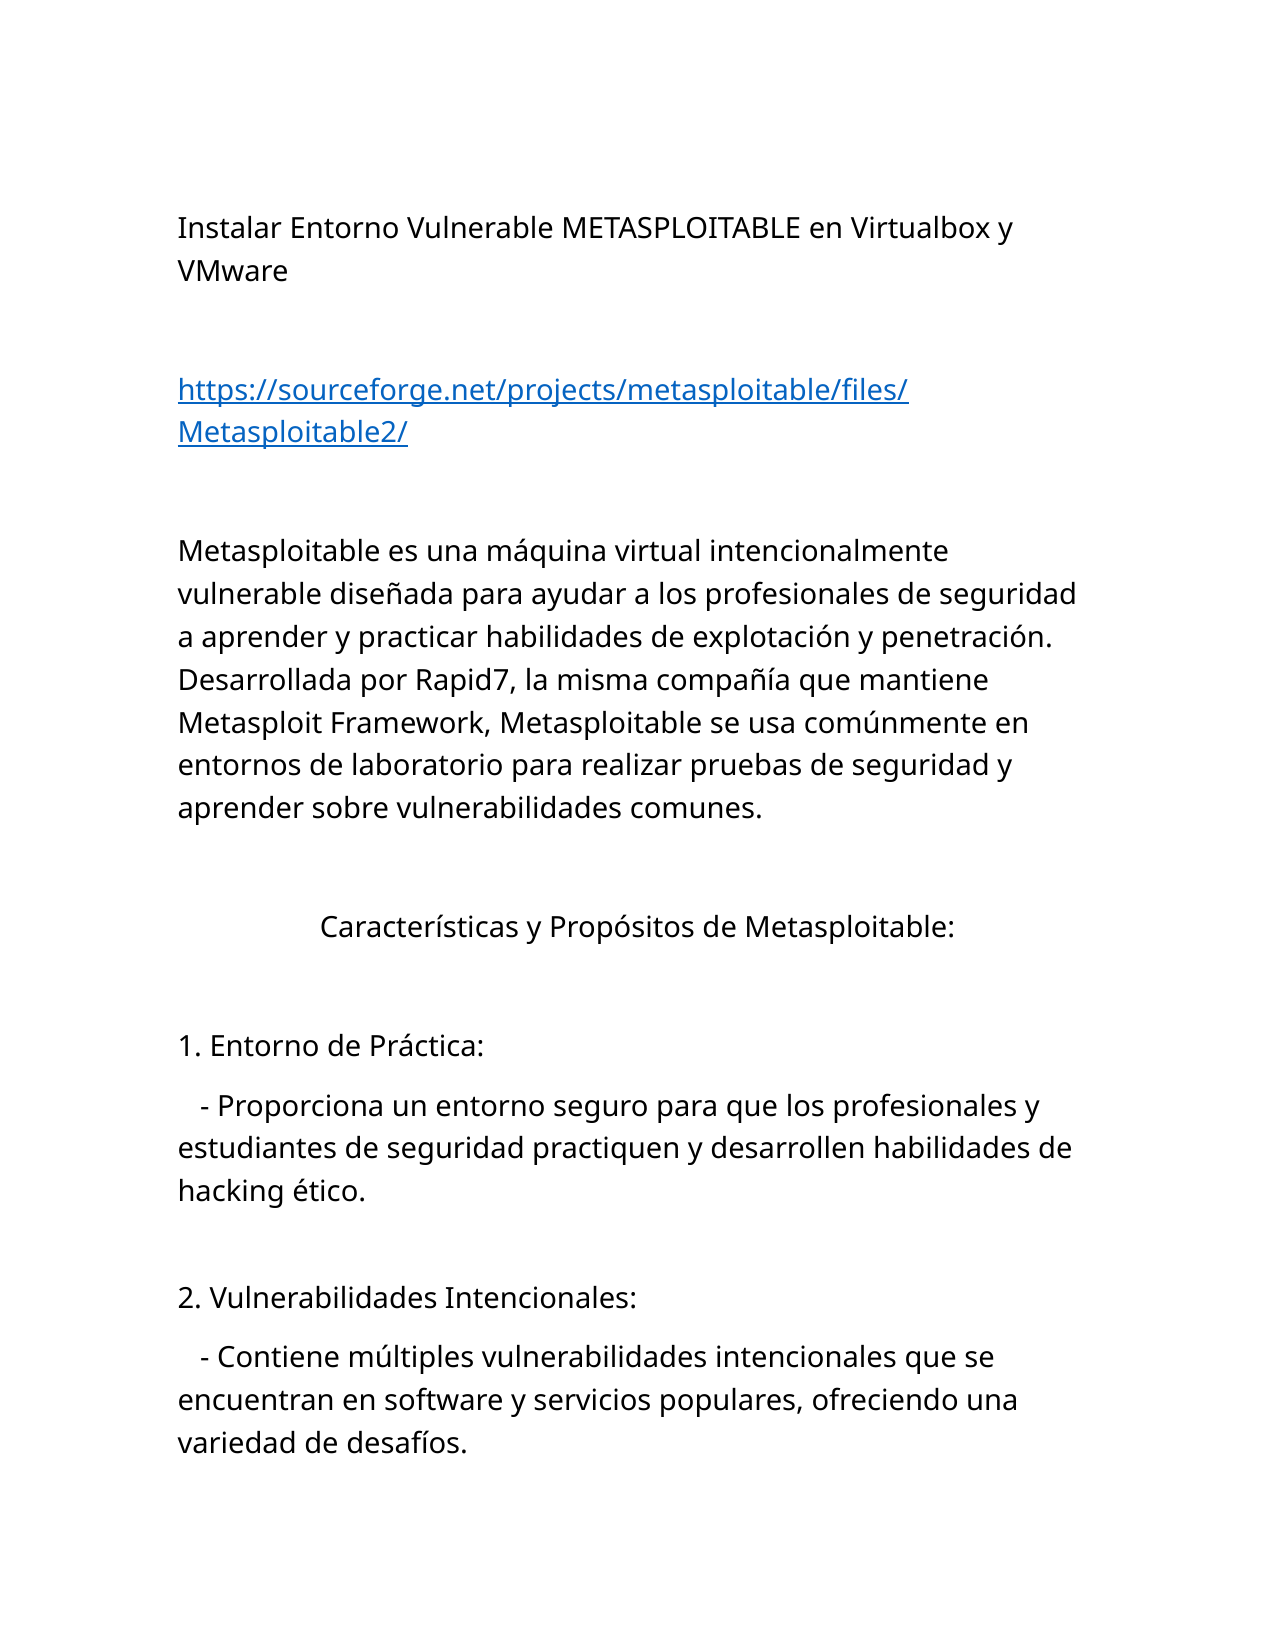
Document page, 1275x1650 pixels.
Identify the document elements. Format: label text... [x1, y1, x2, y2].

text https://sourceforge.net/projects/metasploitable/files/Metasploitable2/ [177, 369, 1098, 451]
text 2. Vulnerabilidades Intencionales: [177, 1277, 1098, 1317]
text Instalar Entorno Vulnerable METASPLOITABLE en Virtualbox y VMware [177, 207, 1098, 289]
text - Contiene múltiples vulnerabilidades intencionales que se encuentran en software y servicios populares, ofreciendo una variedad de desafíos. [177, 1336, 1098, 1462]
text - Proporciona un entorno seguro para que los profesionales y estudiantes de seguridad practiquen y desarrollen habilidades de hacking ético. [177, 1085, 1098, 1210]
text Metasploitable es una máquina virtual intencionalmente vulnerable diseñada para ayudar a los profesionales de seguridad a aprender y practicar habilidades de explotación y penetración. Desarrollada por Rapid7, la misma compañía que mantiene Metasploit Framework, Metasploitable se usa comúnmente en entornos de laboratorio para realizar pruebas de seguridad y aprender sobre vulnerabilidades comunes. [177, 531, 1098, 827]
text 1. Entorno de Práctica: [177, 1025, 1098, 1065]
text Características y Propósitos de Metasploitable: [177, 906, 1098, 946]
